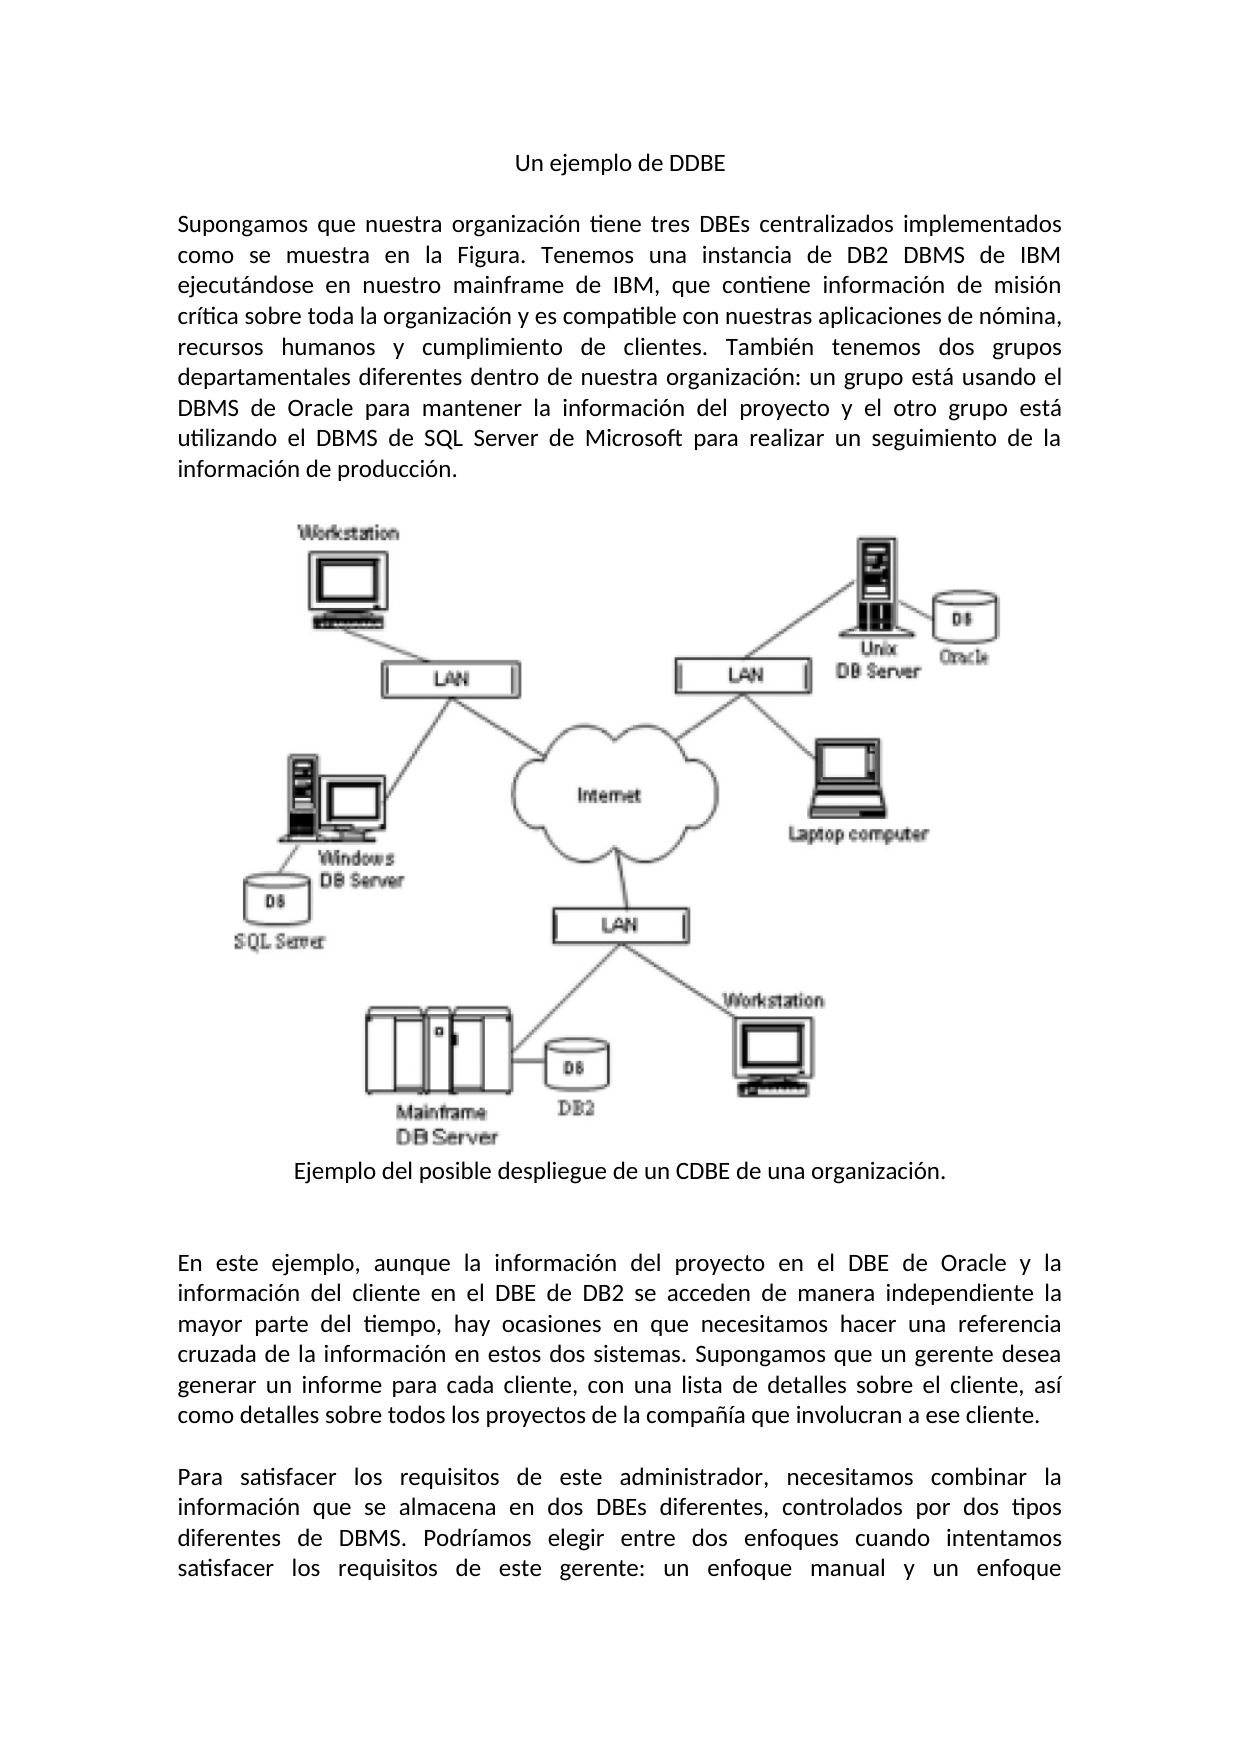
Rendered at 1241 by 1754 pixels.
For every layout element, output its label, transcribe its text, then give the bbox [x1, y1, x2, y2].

text Un ejemplo de DDBE [177, 148, 1063, 178]
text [177, 1461, 1063, 1583]
text En este ejemplo, aunque la información del proyecto en el DBE de Oracle y la información del cliente en el DBE de DB2 se acceden de manera independiente la mayor parte del tiempo, hay ocasiones en que necesitamos hacer una referencia cruzada de la información en estos dos sistemas. Supongamos que un gerente desea generar un informe para cada cliente, con una lista de detalles sobre el cliente, así como detalles sobre todos los proyectos de la compañía que involucran a ese cliente. [177, 1247, 1063, 1430]
picture [219, 513, 1022, 1156]
text Supongamos que nuestra organización tiene tres DBEs centralizados implementados como se muestra en la Figura. Tenemos una instancia de DB2 DBMS de IBM ejecutándose en nuestro mainframe de IBM, que contiene información de misión crítica sobre toda la organización y es compatible con nuestras aplicaciones de nómina, recursos humanos y cumplimiento de clientes. También tenemos dos grupos departamentales diferentes dentro de nuestra organización: un grupo está usando el DBMS de Oracle para mantener la información del proyecto y el otro grupo está utilizando el DBMS de SQL Server de Microsoft para realizar un seguimiento de la información de producción. [177, 209, 1063, 483]
text Ejemplo del posible despliegue de un CDBE de una organización. [177, 1156, 1063, 1186]
